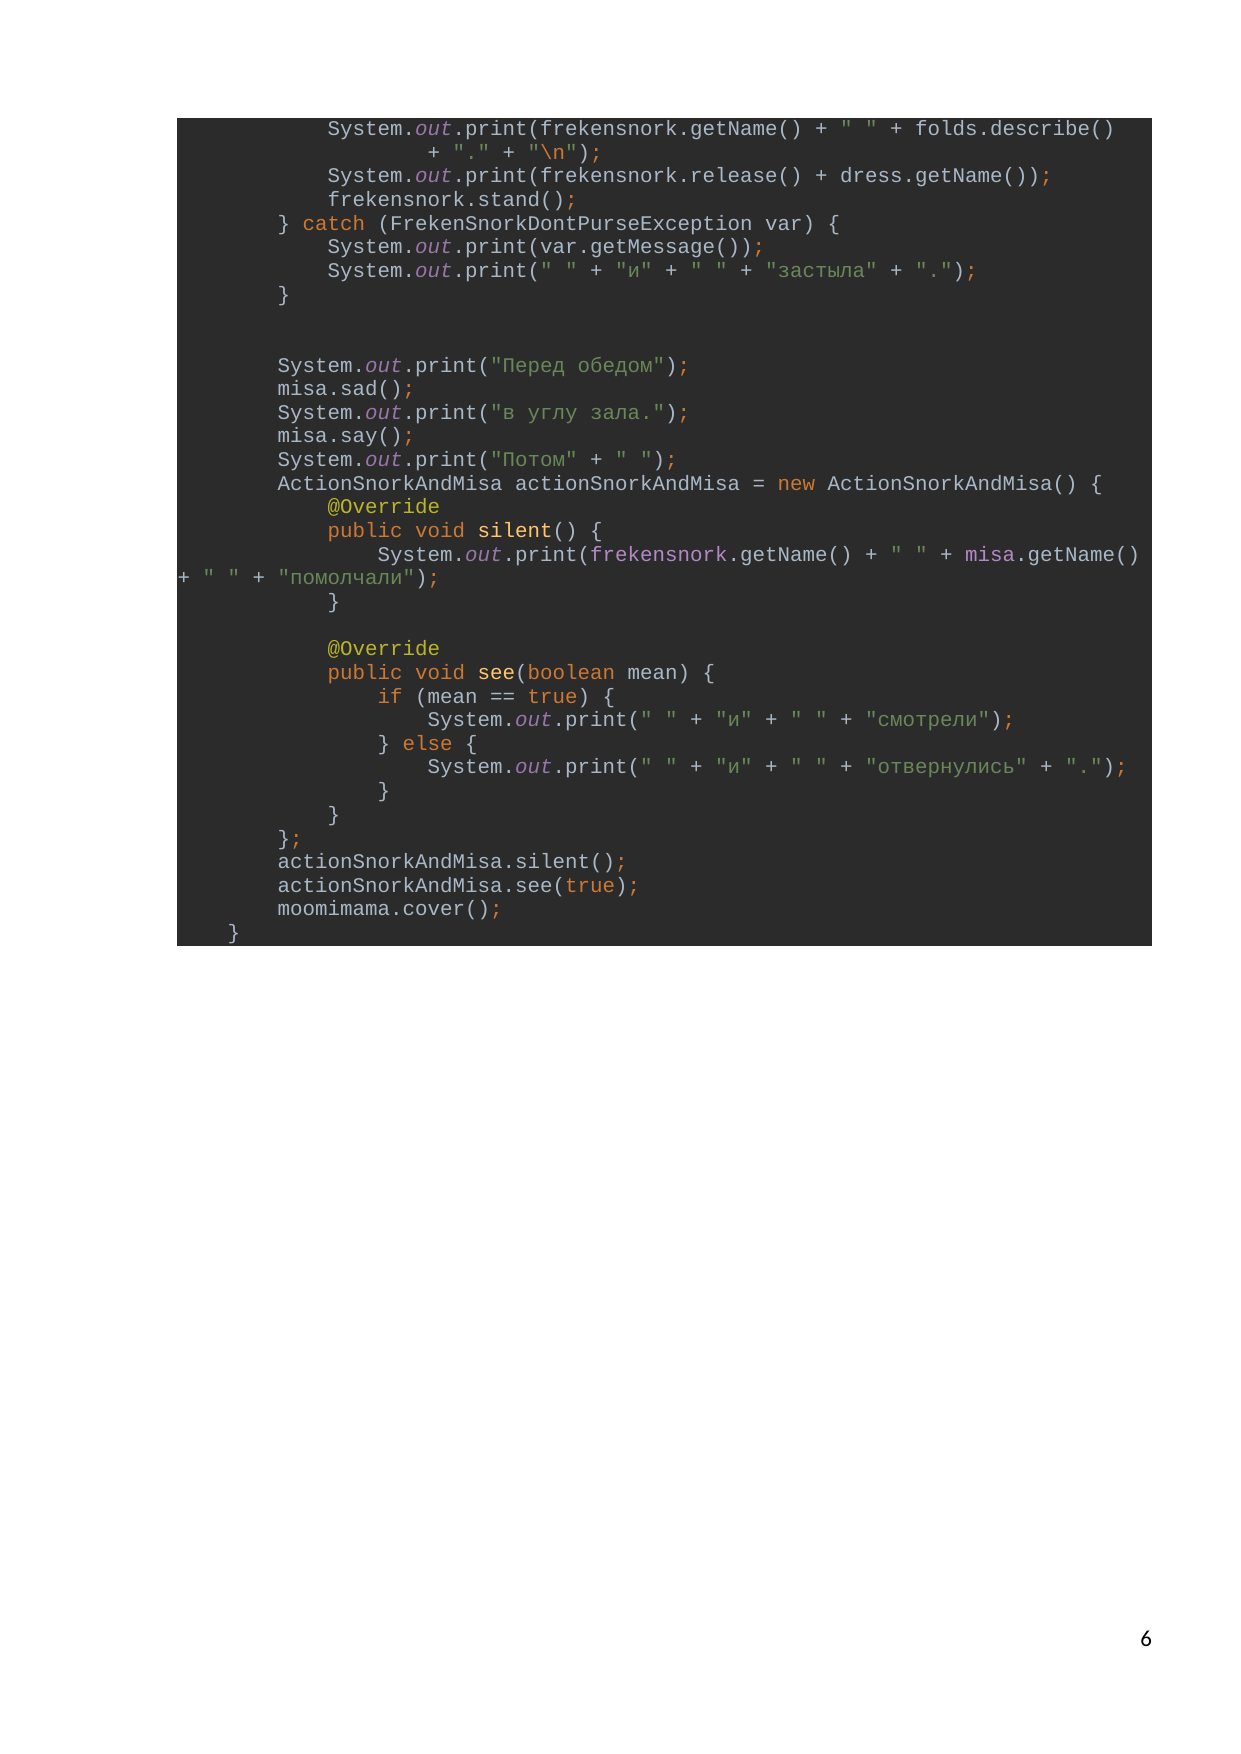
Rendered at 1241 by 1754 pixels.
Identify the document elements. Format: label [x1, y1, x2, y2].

text [177, 118, 1152, 946]
